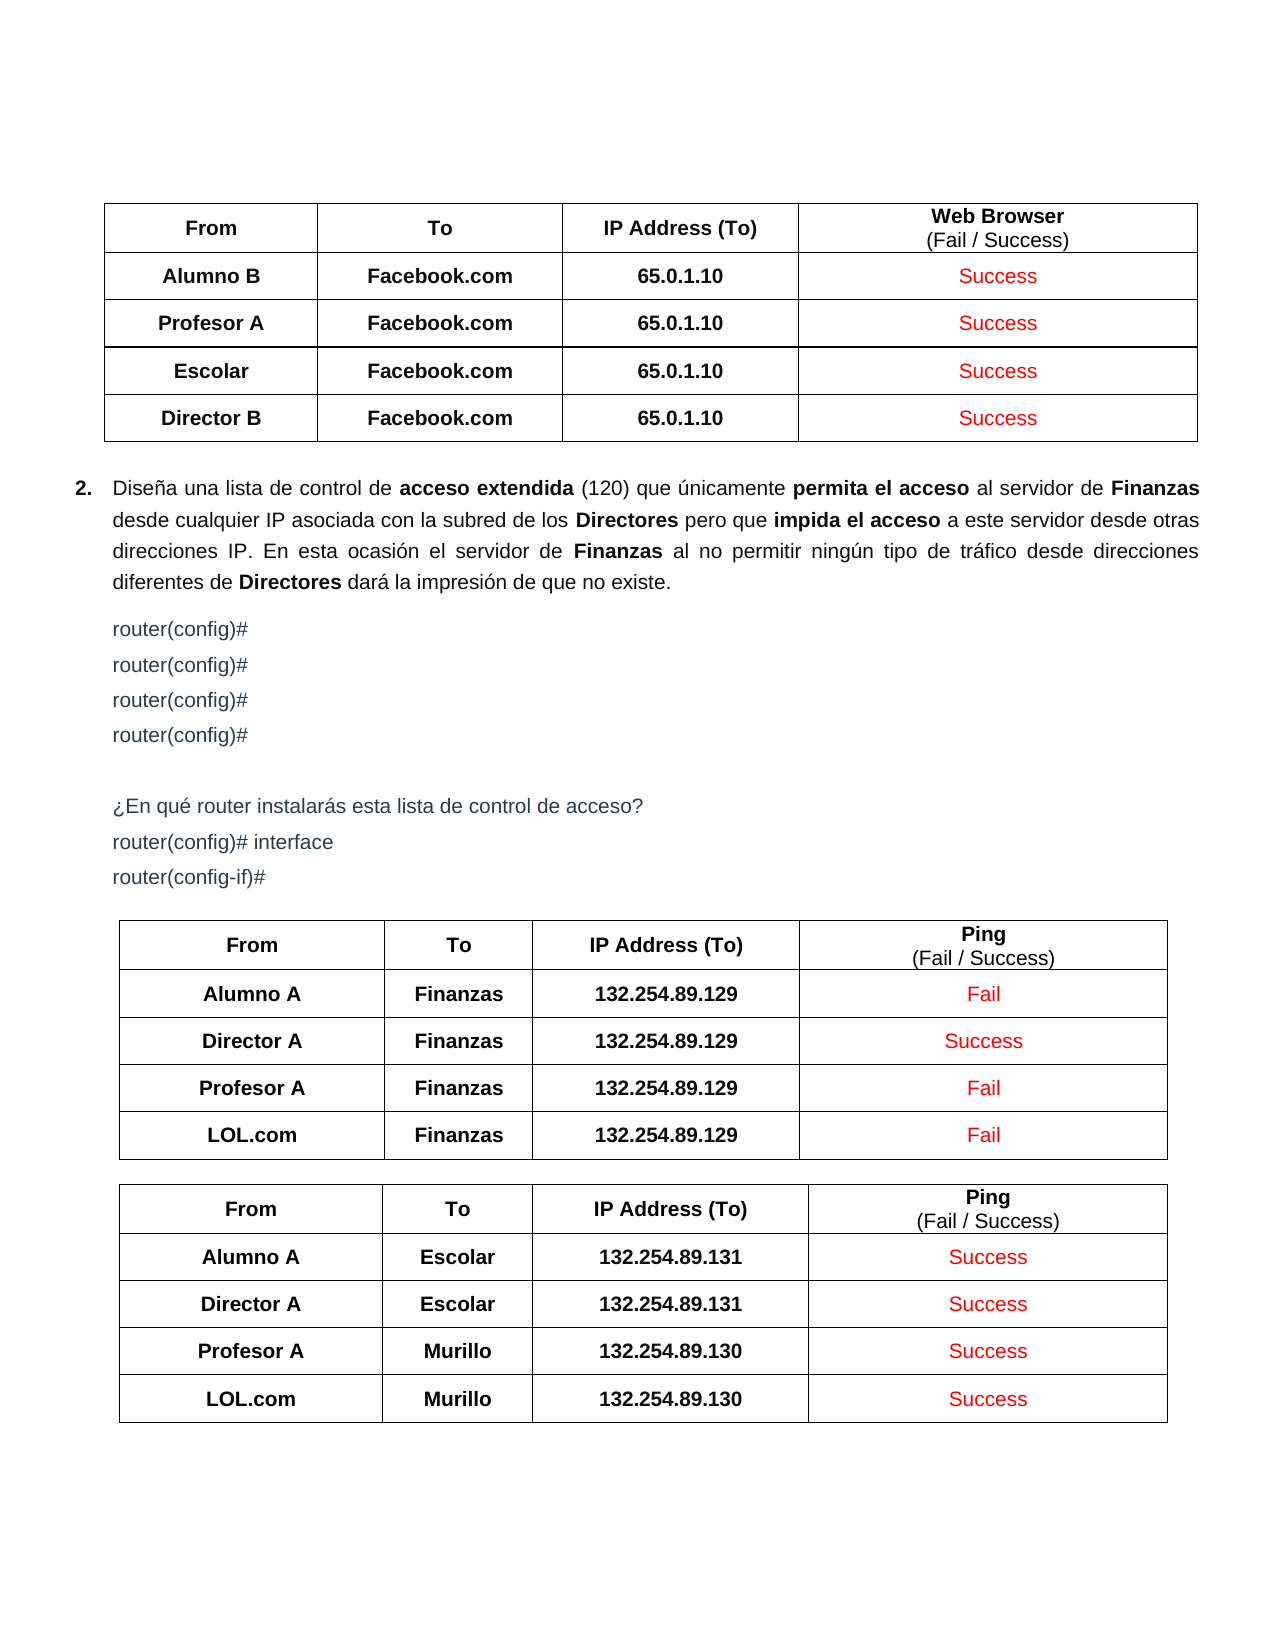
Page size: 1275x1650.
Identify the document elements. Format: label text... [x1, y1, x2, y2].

table_cell Finanzas [385, 1018, 532, 1064]
table_cell Profesor A [120, 1328, 382, 1374]
table_header IP Address (To) [533, 921, 799, 969]
table_header IP Address (To) [563, 204, 798, 252]
table_cell Finanzas [385, 970, 532, 1017]
table_header From [120, 1185, 382, 1232]
table_cell Escolar [383, 1234, 532, 1280]
table_header Ping (Fail / Success) [809, 1185, 1167, 1232]
table_cell Murillo [383, 1328, 532, 1374]
table_cell Director B [105, 395, 317, 441]
table_cell 132.254.89.129 [533, 970, 799, 1017]
text router(config)# [112, 679, 1200, 714]
text router(config)# [112, 714, 1200, 750]
table_cell Facebook.com [318, 300, 562, 346]
table_cell 132.254.89.129 [533, 1112, 799, 1158]
table_cell 65.0.1.10 [563, 300, 798, 346]
table_cell Alumno B [105, 253, 317, 299]
table_cell LOL.com [120, 1375, 382, 1422]
table_cell 132.254.89.130 [533, 1375, 808, 1422]
table_cell Murillo [383, 1375, 532, 1422]
table_cell Facebook.com [318, 395, 562, 441]
list Diseña una lista de control de acceso extendida (120) que únicamente permita el acceso al servidor de Finanzas desde cualquier IP asociada con la subred de los Directores pero que impida el acceso a este servidor desde otras direcciones IP. En esta ocasión el servidor de Finanzas al no permitir ningún tipo de tráfico desde direcciones diferentes de Directores dará la impresión de que no existe. [75, 471, 1200, 596]
table_cell Success [809, 1328, 1167, 1374]
table_header Ping (Fail / Success) [800, 921, 1167, 969]
table_cell 132.254.89.130 [533, 1328, 808, 1374]
table_cell Profesor A [120, 1065, 384, 1111]
table_cell Profesor A [105, 300, 317, 346]
table_header Web Browser (Fail / Success) [799, 204, 1197, 252]
table_cell Success [799, 395, 1197, 441]
text router(config)# [112, 644, 1200, 679]
table_cell Alumno A [120, 970, 384, 1017]
table_cell 65.0.1.10 [563, 395, 798, 441]
table_cell 132.254.89.131 [533, 1234, 808, 1280]
table_cell 65.0.1.10 [563, 253, 798, 299]
table_cell 132.254.89.129 [533, 1018, 799, 1064]
table_cell Fail [800, 1112, 1167, 1158]
table_cell Director A [120, 1018, 384, 1064]
table_header To [318, 204, 562, 252]
table_cell LOL.com [120, 1112, 384, 1158]
table_header From [120, 921, 384, 969]
table_cell 132.254.89.131 [533, 1281, 808, 1327]
table_cell Finanzas [385, 1112, 532, 1158]
text router(config)# interface [112, 821, 1200, 856]
text ¿En qué router instalarás esta lista de control de acceso? [112, 785, 1200, 821]
table_cell Fail [800, 970, 1167, 1017]
table_cell Finanzas [385, 1065, 532, 1111]
table_cell Success [799, 300, 1197, 346]
table_header To [385, 921, 532, 969]
table_cell Success [809, 1375, 1167, 1422]
text router(config-if)# [112, 856, 1200, 892]
table_header IP Address (To) [533, 1185, 808, 1232]
table_cell Facebook.com [318, 253, 562, 299]
table_cell Facebook.com [318, 348, 562, 394]
table_cell Success [799, 253, 1197, 299]
table_cell Escolar [383, 1281, 532, 1327]
table_cell Success [799, 348, 1197, 394]
text router(config)# [112, 608, 1200, 644]
table_cell 65.0.1.10 [563, 348, 798, 394]
table_cell 132.254.89.129 [533, 1065, 799, 1111]
table_cell Success [809, 1234, 1167, 1280]
table_cell Success [800, 1018, 1167, 1064]
table_header To [383, 1185, 532, 1232]
table_cell Alumno A [120, 1234, 382, 1280]
table_cell Director A [120, 1281, 382, 1327]
table_cell Success [809, 1281, 1167, 1327]
table_cell Escolar [105, 348, 317, 394]
table_cell Fail [800, 1065, 1167, 1111]
table_header From [105, 204, 317, 252]
